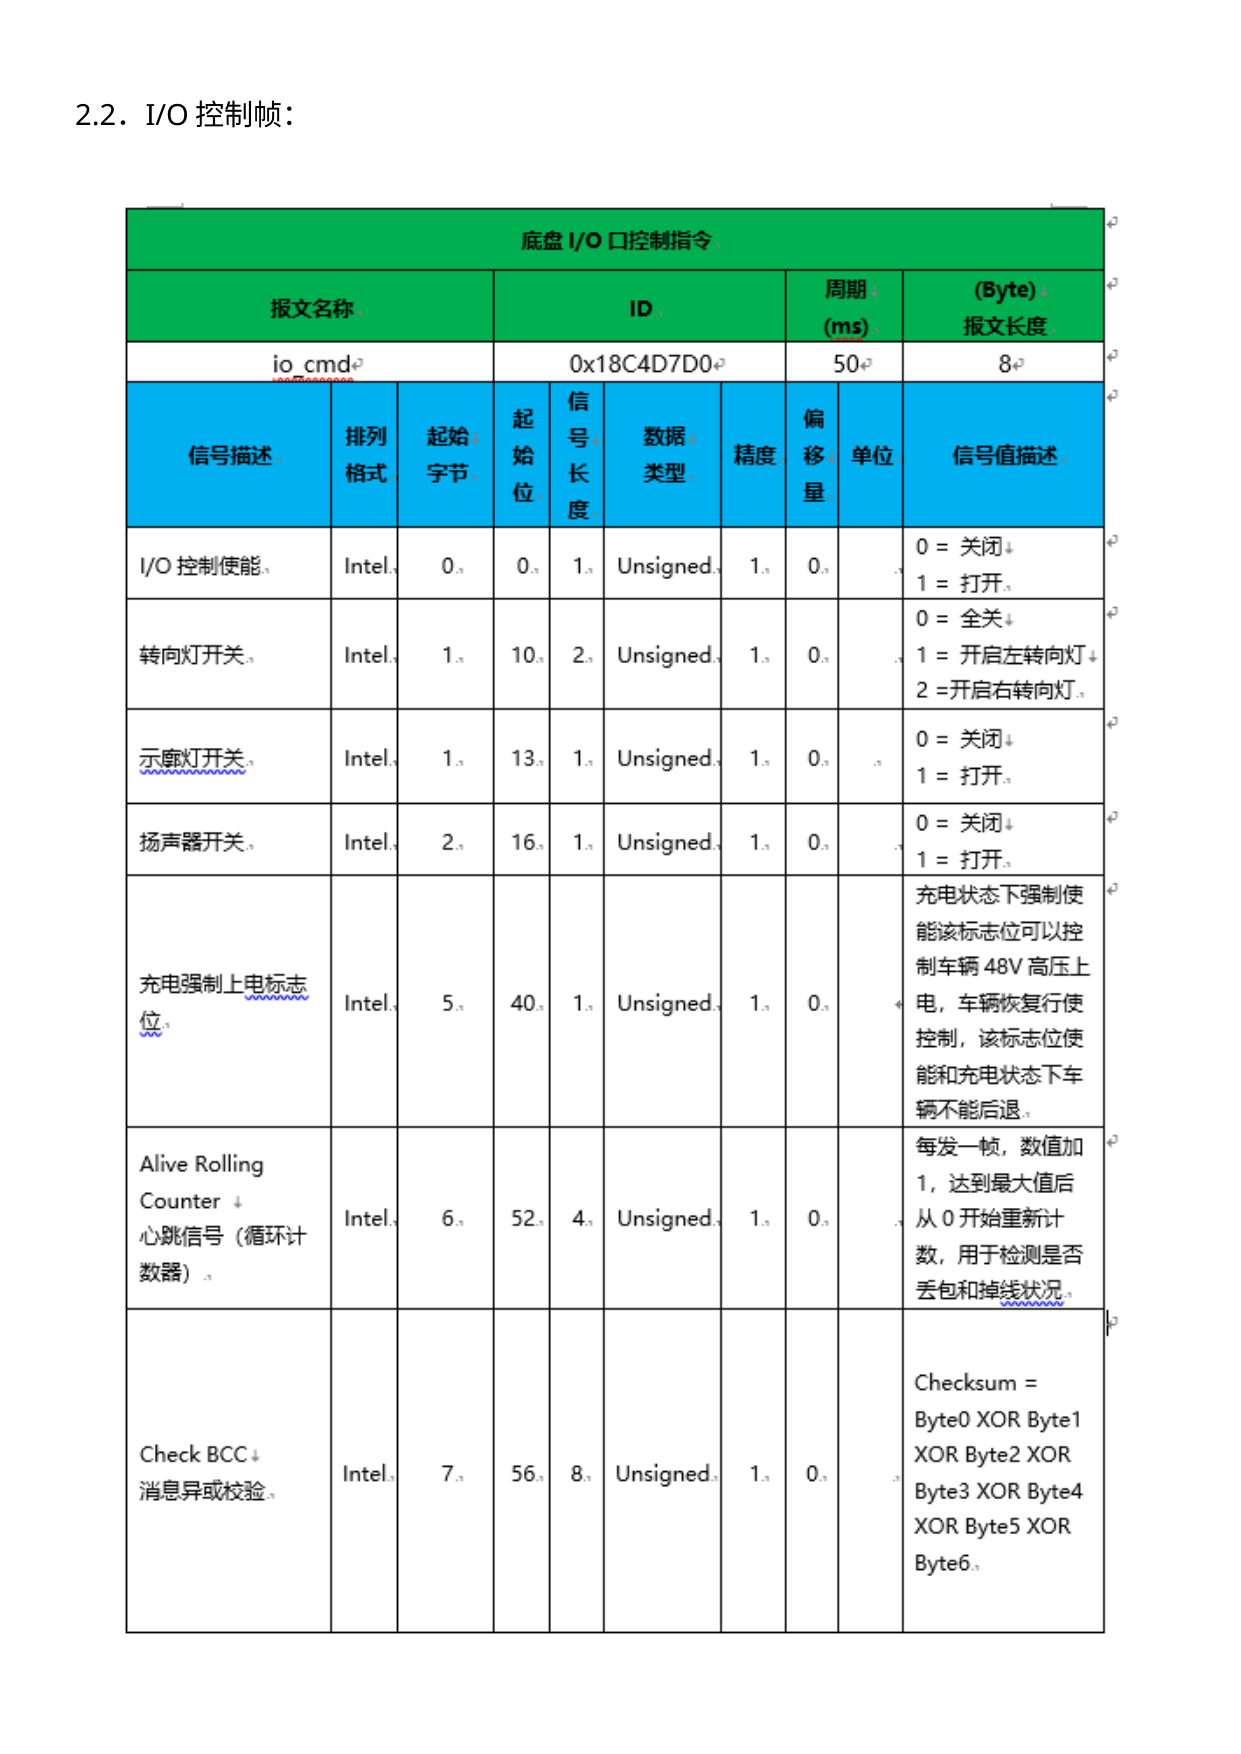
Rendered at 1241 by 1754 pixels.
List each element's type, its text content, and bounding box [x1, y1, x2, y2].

picture [119, 203, 1121, 1646]
subtitle 2.2．I/O控制帧： [75, 81, 1165, 146]
